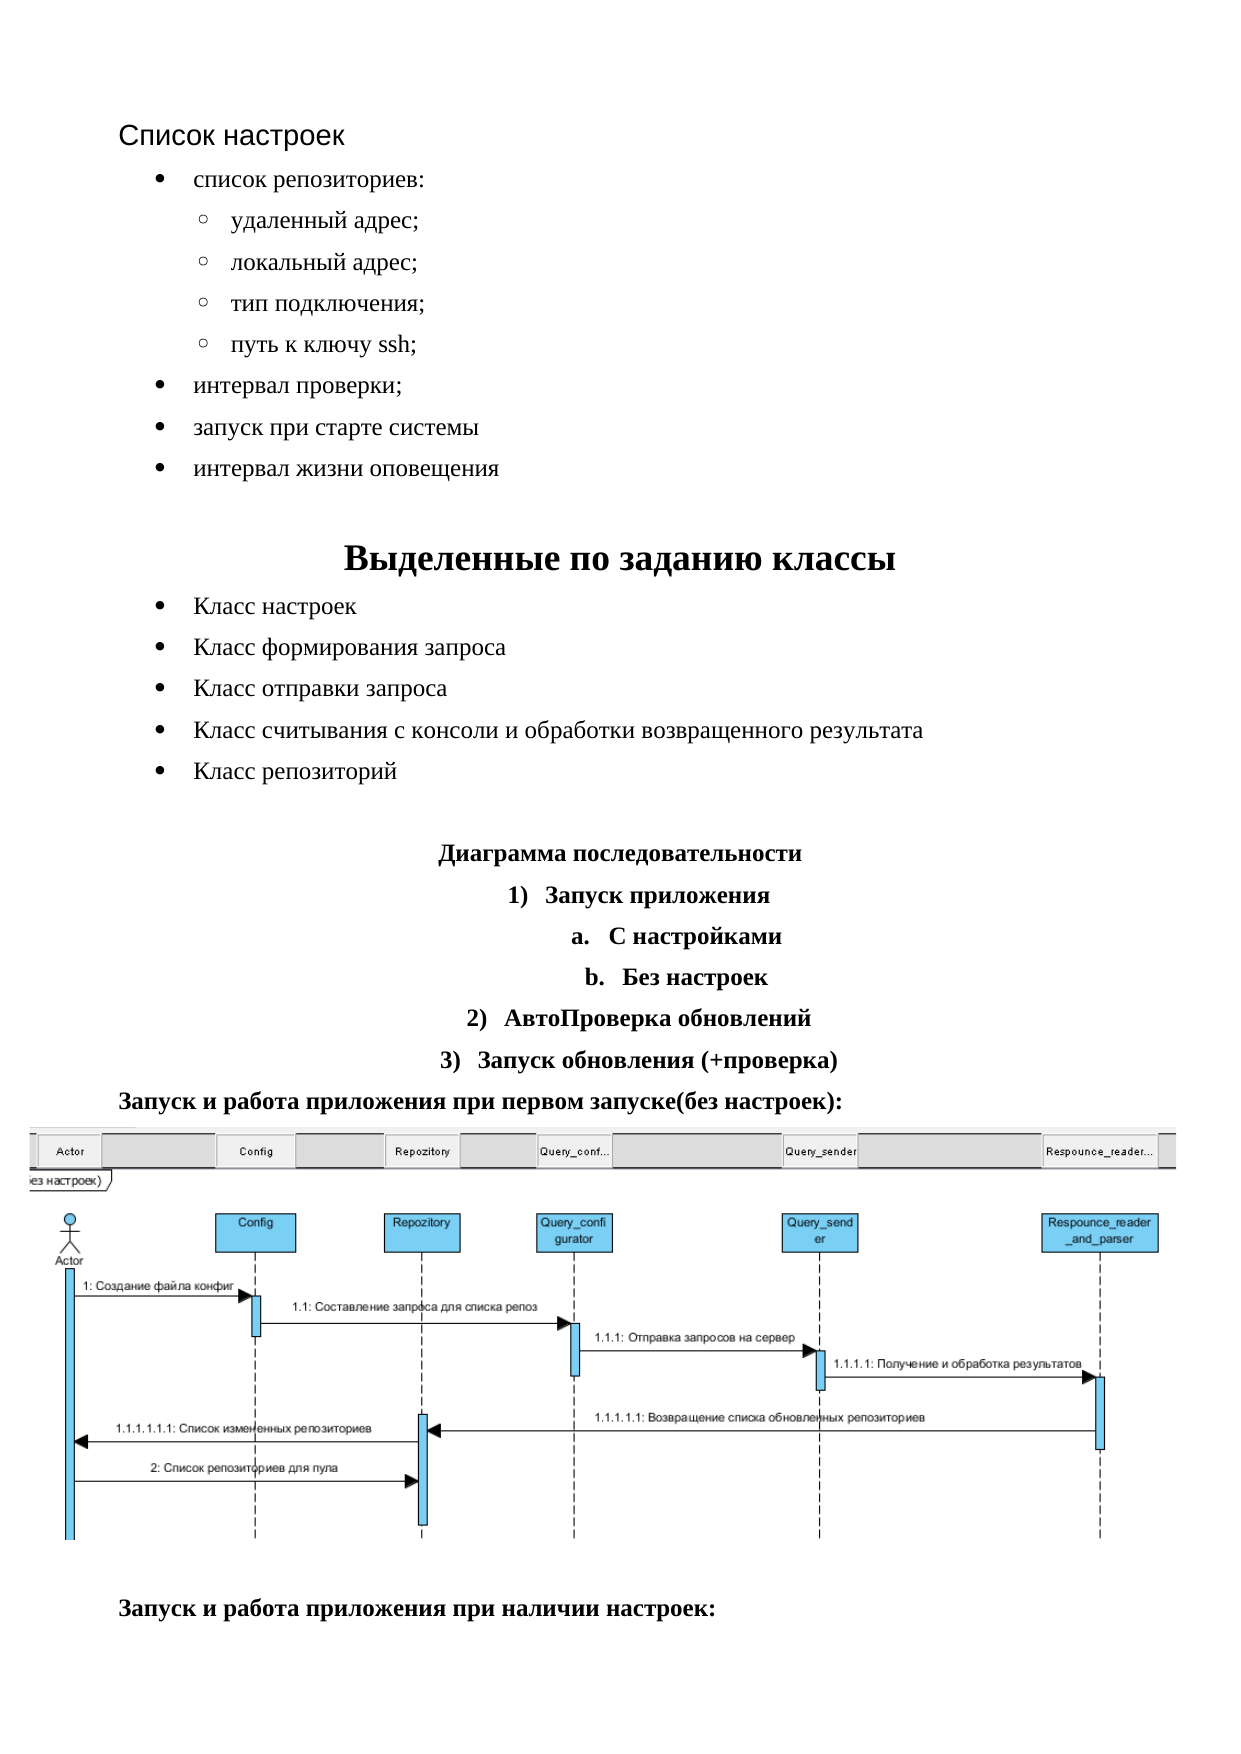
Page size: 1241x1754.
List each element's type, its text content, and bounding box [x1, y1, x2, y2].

list Класс формирования запроса [156, 632, 1122, 661]
text Запуск и работа приложения при наличии настроек: [118, 1593, 1122, 1622]
text Список настроек [118, 118, 1122, 152]
list путь к ключу ssh; [193, 329, 1122, 358]
list интервал жизни оповещения [156, 453, 1122, 482]
list удаленный адрес; [193, 205, 1122, 234]
list Без настроек [231, 962, 1122, 991]
list интервал проверки; [156, 370, 1122, 399]
text Диаграмма последовательности [118, 838, 1122, 867]
picture [29, 1127, 1177, 1540]
list Класс настроек [156, 591, 1122, 620]
list С настройками [231, 921, 1122, 950]
list АвтоПроверка обновлений [156, 1003, 1122, 1032]
list Класс отправки запроса [156, 673, 1122, 702]
list запуск при старте системы [156, 412, 1122, 440]
list тип подключения; [193, 288, 1122, 317]
list локальный адрес; [193, 247, 1122, 275]
list Запуск обновления (+проверка) [156, 1045, 1122, 1073]
list Класс репозиторий [156, 756, 1122, 785]
text Выделенные по заданию классы [118, 535, 1122, 578]
text Запуск и работа приложения при первом запуске(без настроек): [118, 1086, 1122, 1115]
list Запуск приложения [156, 880, 1122, 908]
list Класс считывания с консоли и обработки возвращенного результата [156, 715, 1122, 743]
list список репозиториев: [156, 164, 1122, 193]
